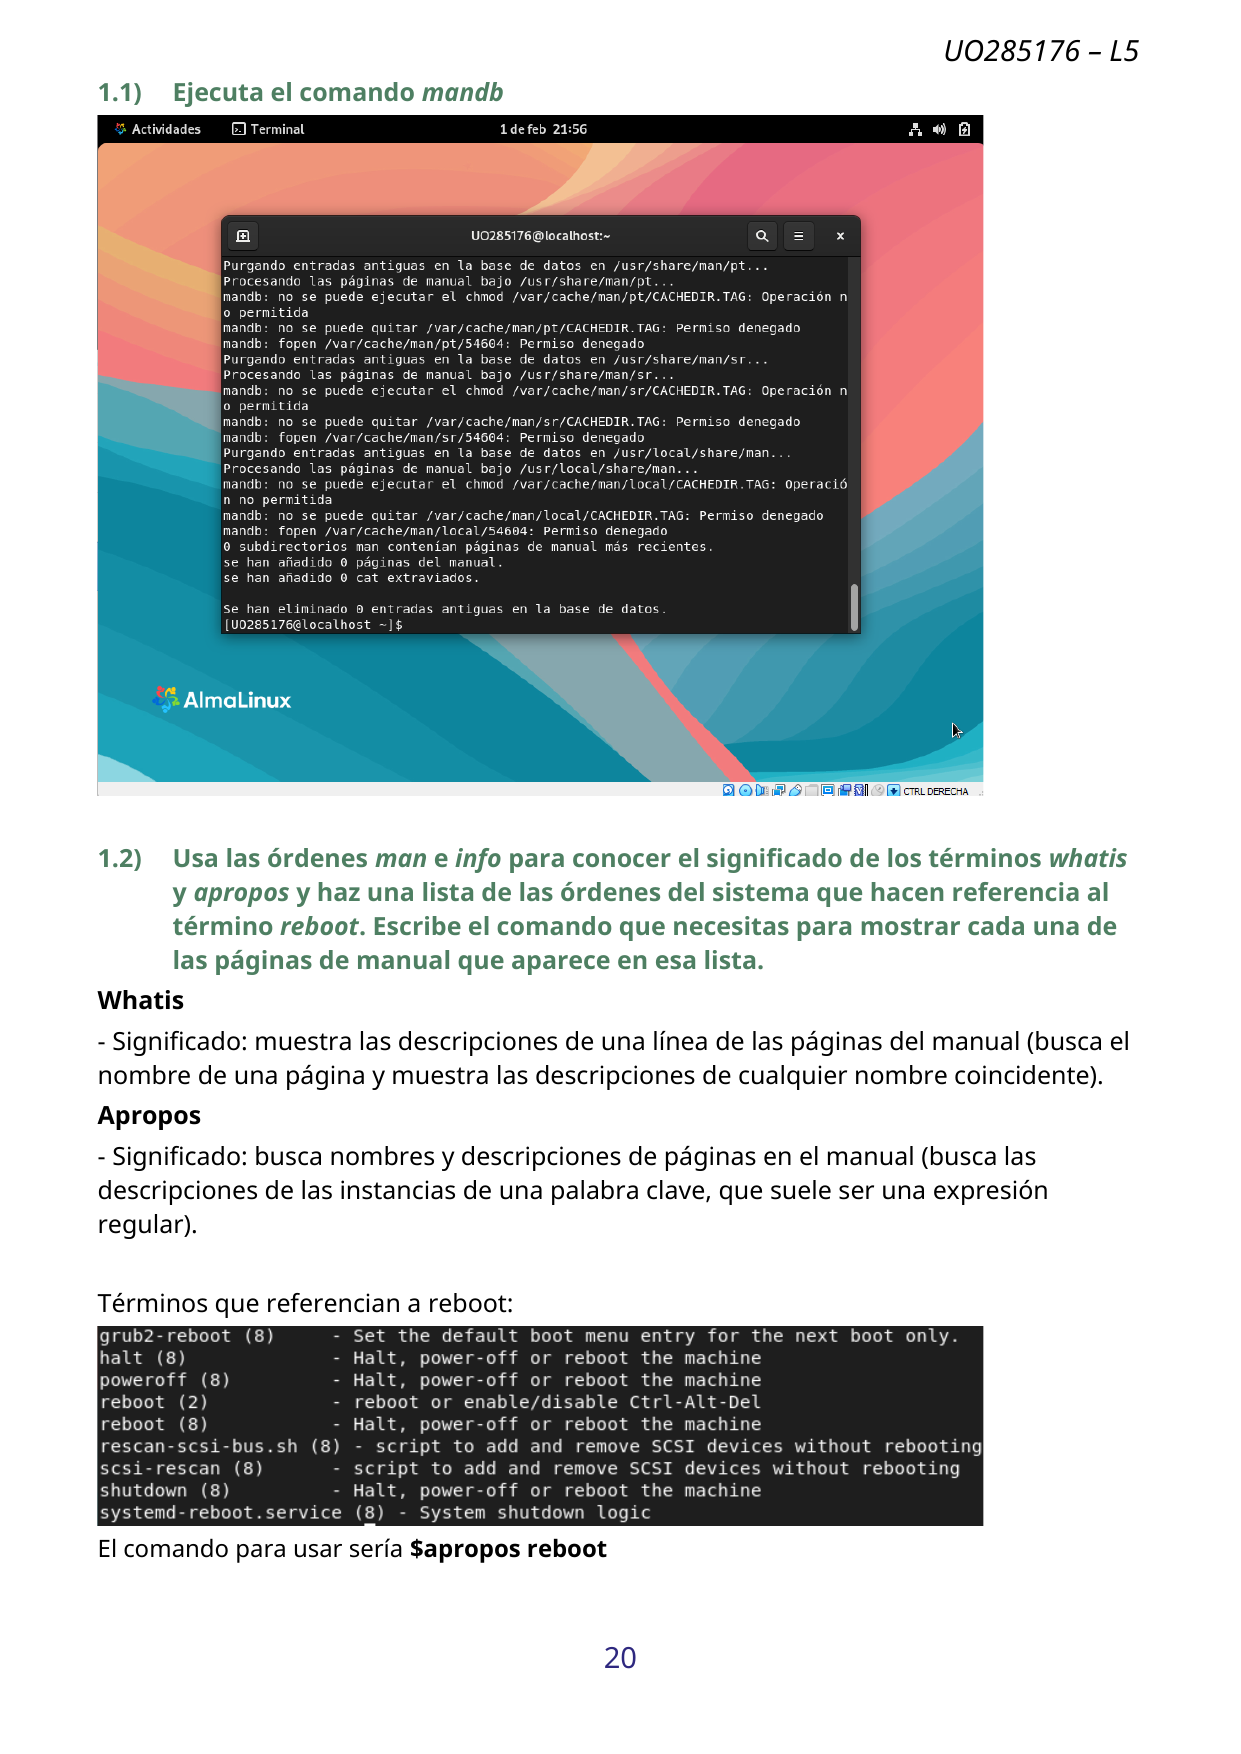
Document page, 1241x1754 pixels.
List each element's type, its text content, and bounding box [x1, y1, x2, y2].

text Apropos [97, 1098, 1143, 1132]
text Términos que referencian a reboot: [97, 1286, 1143, 1320]
picture [97, 1326, 984, 1526]
text Whatis [97, 983, 1143, 1017]
picture [97, 115, 984, 796]
list Ejecuta el comando mandb [97, 75, 1143, 109]
text - Significado: muestra las descripciones de una línea de las páginas del manual (busca el nombre de una página y muestra las descripciones de cualquier nombre coincidente). [97, 1023, 1143, 1092]
text El comando para usar sería $apropos reboot [97, 1532, 1143, 1565]
list Usa las órdenes man e info para conocer el significado de los términos whatis y apropos y haz una lista de las órdenes del sistema que hacen referencia al término reboot. Escribe el comando que necesitas para mostrar cada una de las páginas de manual que aparece en esa lista. [97, 840, 1143, 977]
text - Significado: busca nombres y descripciones de páginas en el manual (busca las descripciones de las instancias de una palabra clave, que suele ser una expresión regular). [97, 1138, 1143, 1241]
